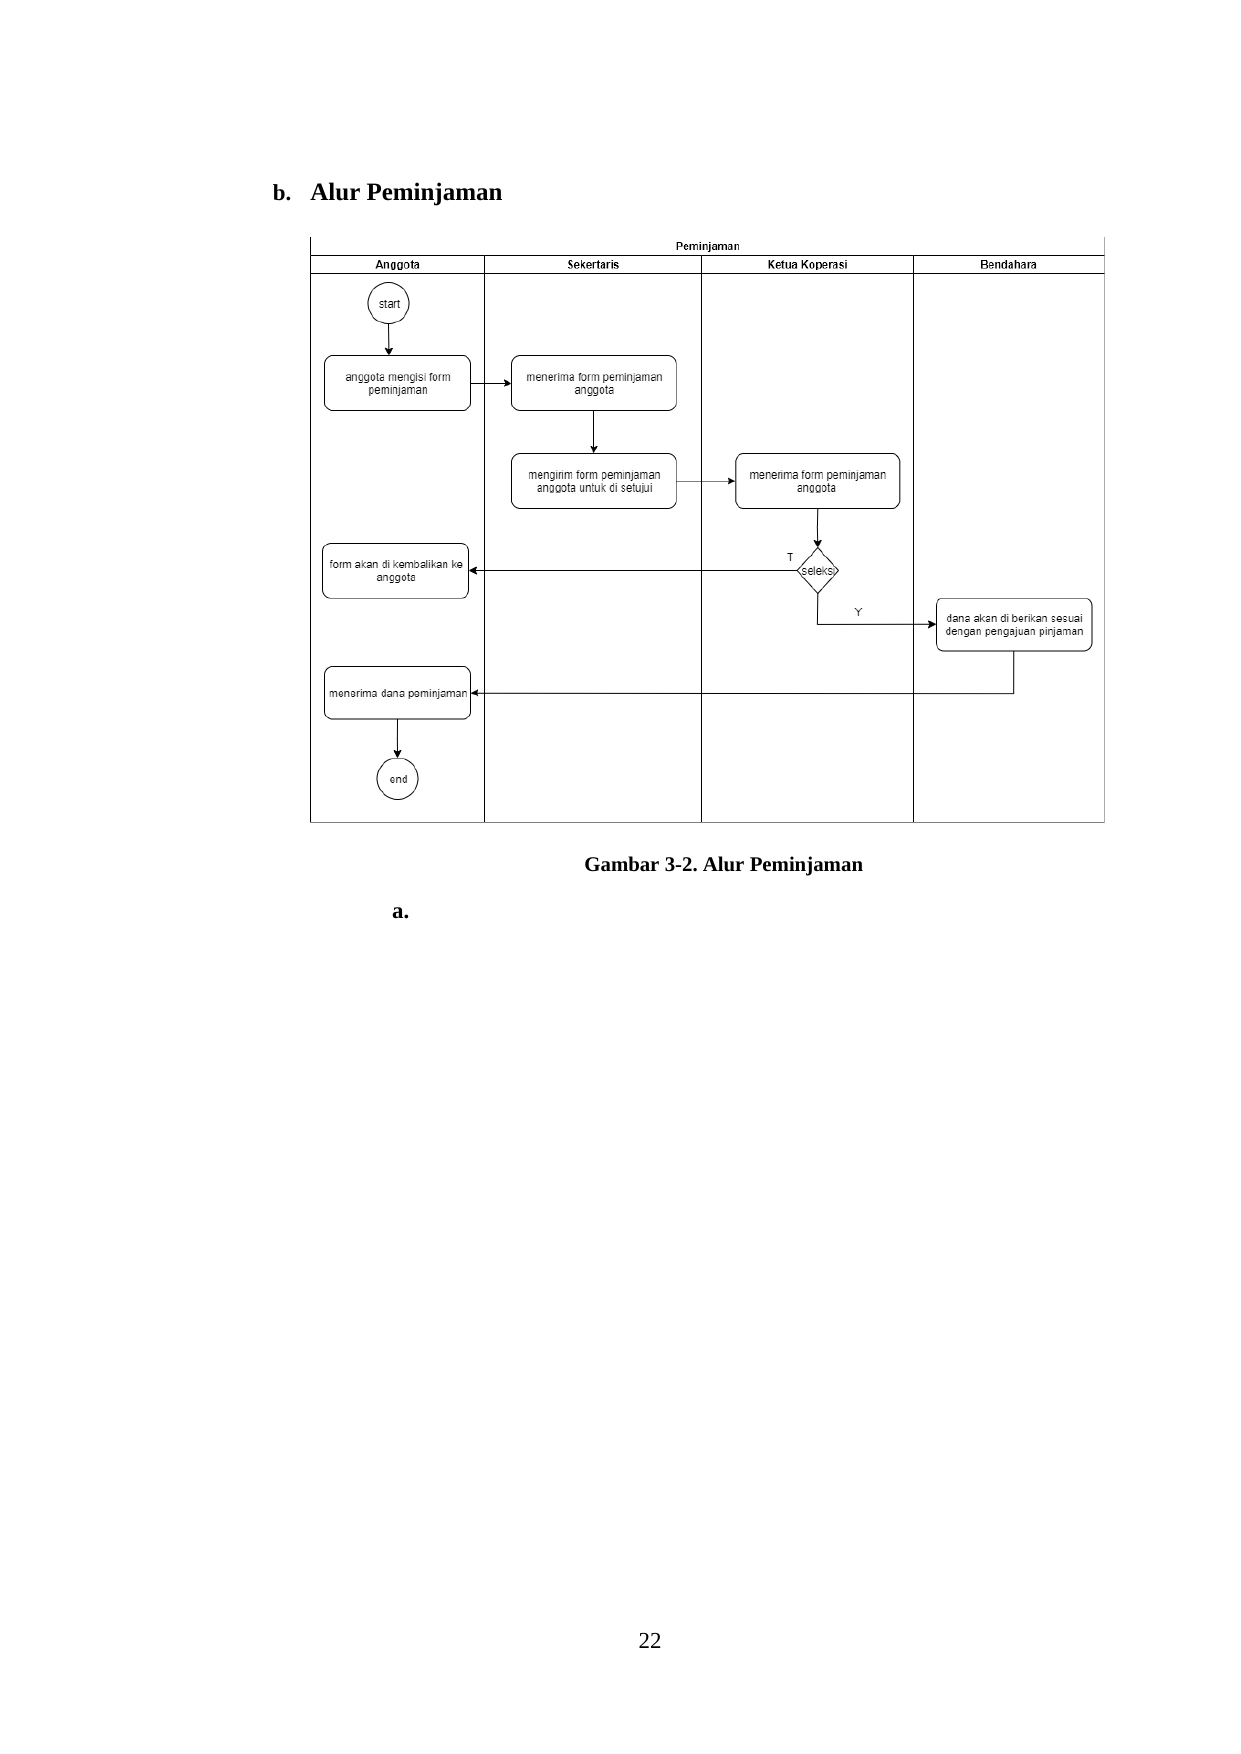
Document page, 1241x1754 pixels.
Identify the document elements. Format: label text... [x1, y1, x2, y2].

picture [310, 237, 1105, 823]
text Gambar 3-2. Alur Peminjaman [384, 852, 1063, 876]
list Alur Peminjaman [273, 177, 1063, 206]
